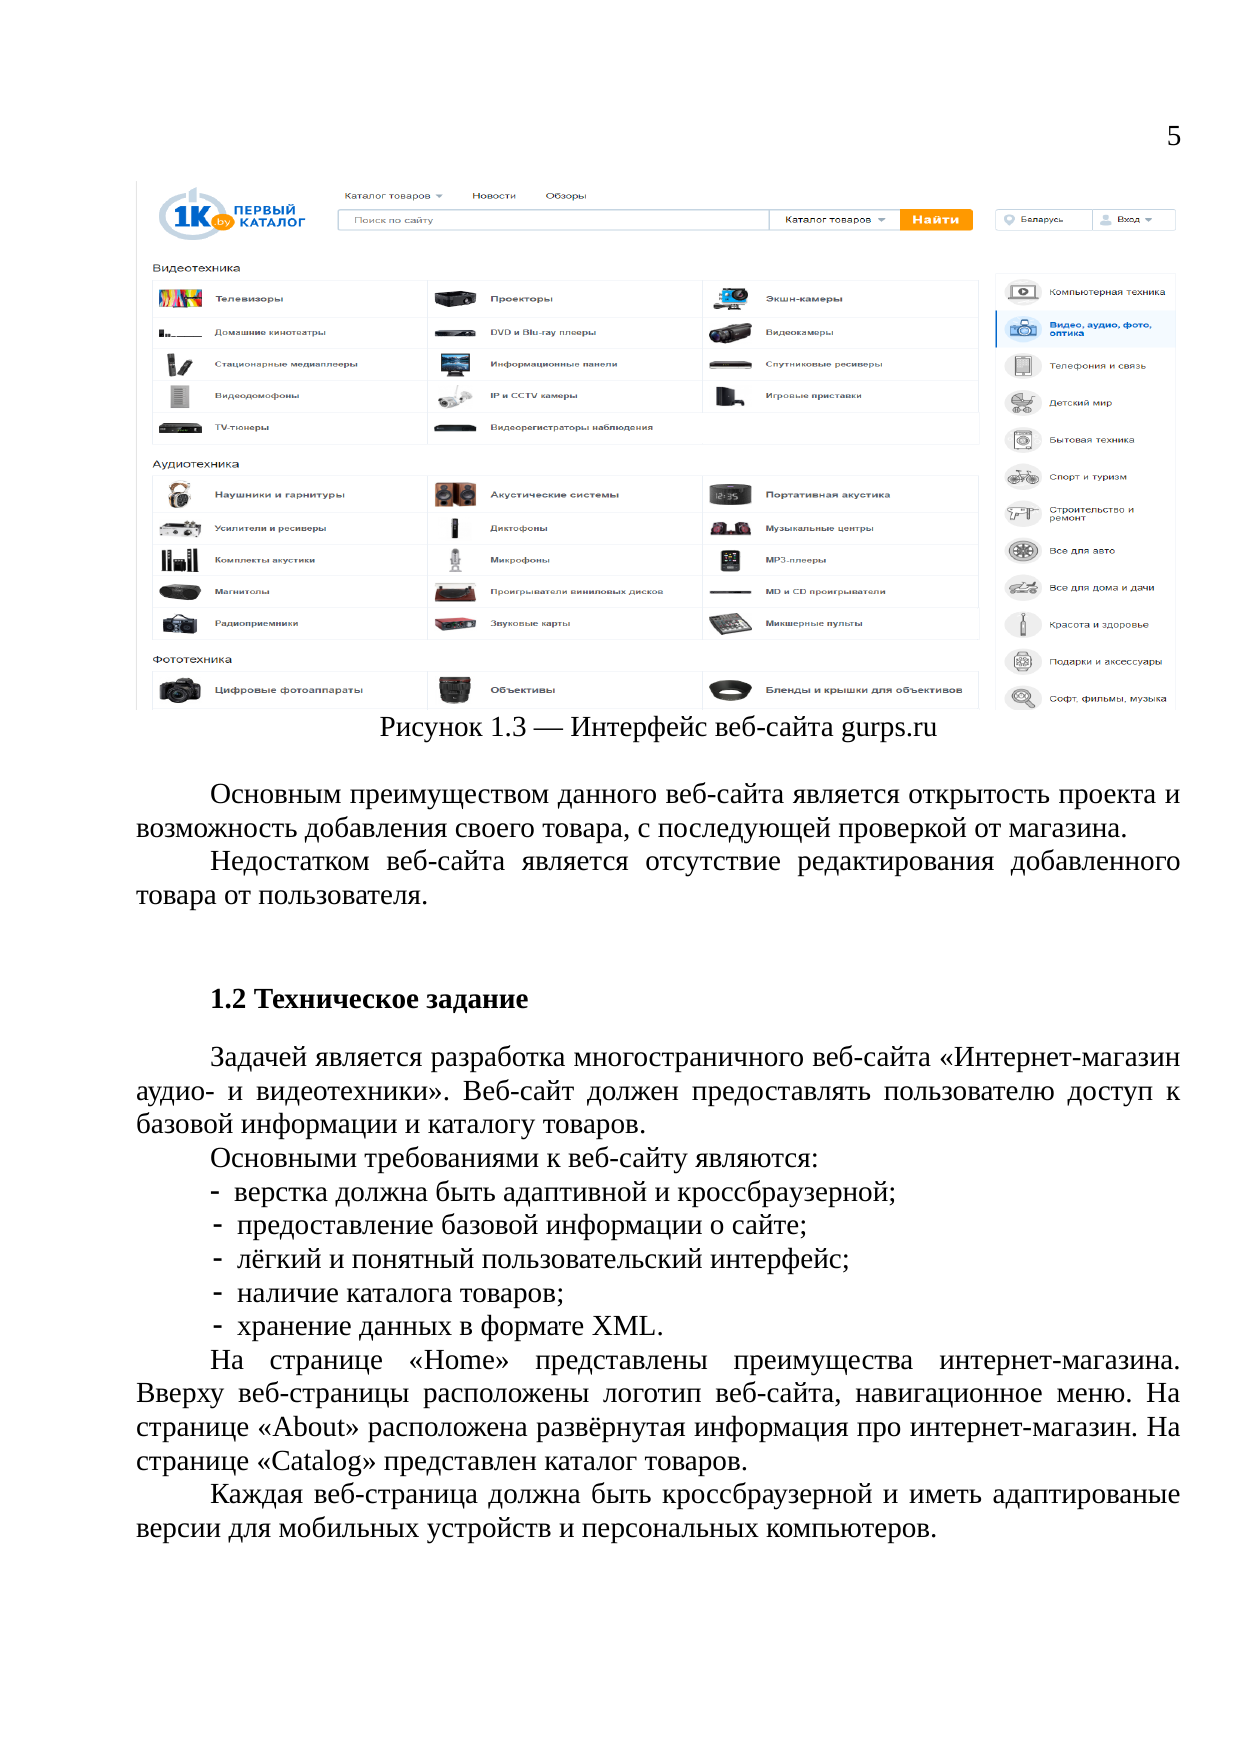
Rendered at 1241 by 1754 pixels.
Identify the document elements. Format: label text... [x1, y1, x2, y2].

text Основными требованиями к веб-сайту являются: [136, 1140, 1181, 1174]
text Рисунок 1.3 — Интерфейс веб-сайта gurps.ru [136, 710, 1181, 743]
list наличие каталога товаров; [136, 1275, 1181, 1308]
list предоставление базовой информации о сайте; [136, 1207, 1181, 1241]
text На странице «Home» представлены преимущества интернет-магазина. Вверху веб-страницы расположены логотип веб-сайта, навигационное меню. На странице «About» расположена развёрнутая информация про интернет-магазин. На странице «Catalog» представлен каталог товаров. [136, 1342, 1181, 1476]
picture [135, 181, 1182, 710]
list верстка должна быть адаптивной и кроссбраузерной; [210, 1174, 1181, 1207]
text Недостатком веб-сайта является отсутствие редактирования добавленного товара от пользователя. [136, 843, 1181, 911]
text Каждая веб-страница должна быть кроссбраузерной и иметь адаптированые версии для мобильных устройств и персональных компьютеров. [136, 1476, 1181, 1543]
subtitle 1.2 Техническое задание [136, 981, 1181, 1015]
list хранение данных в формате XML. [136, 1308, 1181, 1342]
list лёгкий и понятный пользовательский интерфейс; [136, 1241, 1181, 1275]
text Основным преимуществом данного веб-сайта является открытость проекта и возможность добавления своего товара, с последующей проверкой от магазина. [136, 776, 1181, 843]
text Задачей является разработка многостраничного веб-сайта «Интернет-магазин аудио- и видеотехники». Веб-сайт должен предоставлять пользователю доступ к базовой информации и каталогу товаров. [136, 1039, 1181, 1140]
